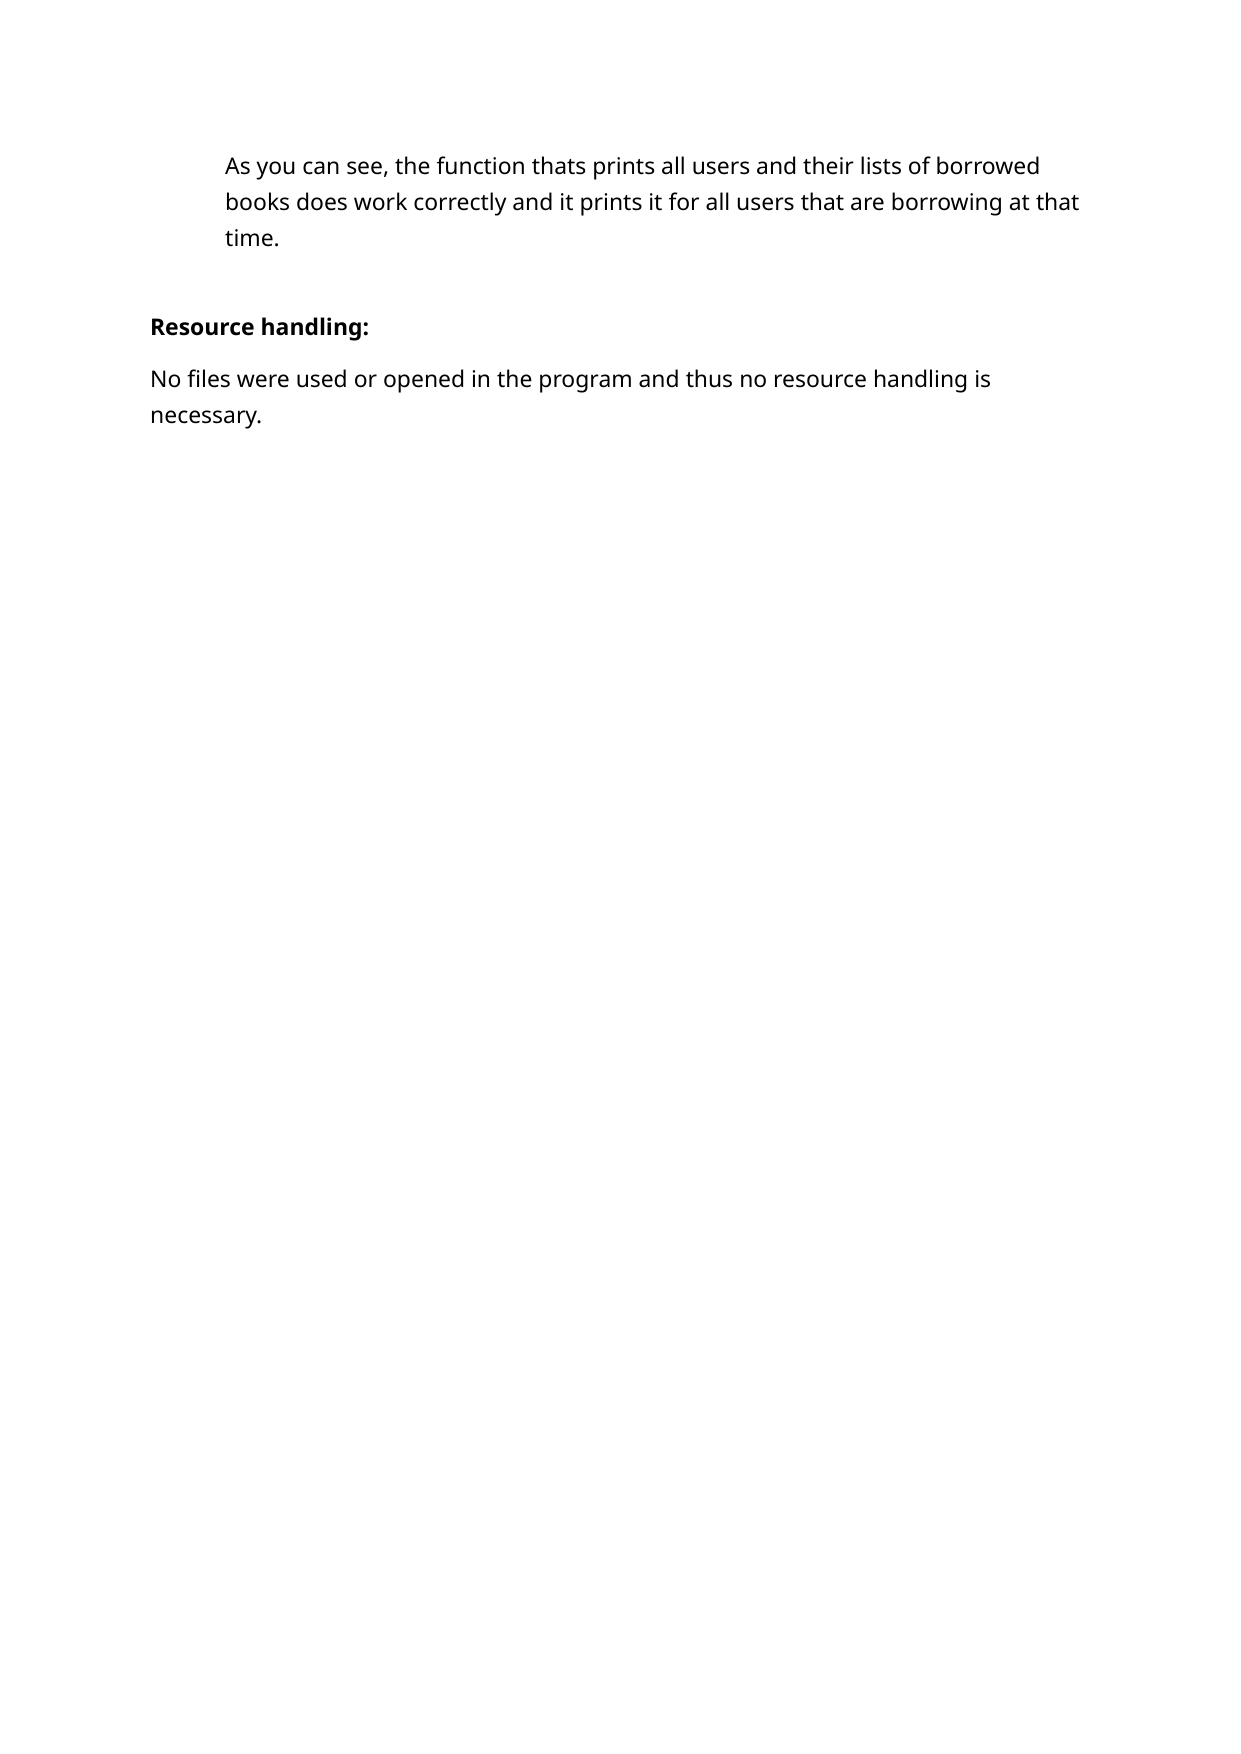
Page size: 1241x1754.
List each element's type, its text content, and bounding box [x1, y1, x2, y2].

text No files were used or opened in the program and thus no resource handling is necessary. [150, 363, 1090, 430]
text Resource handling: [150, 310, 1090, 342]
list As you can see, the function thats prints all users and their lists of borrowed books does work correctly and it prints it for all users that are borrowing at that time. [225, 150, 1090, 253]
